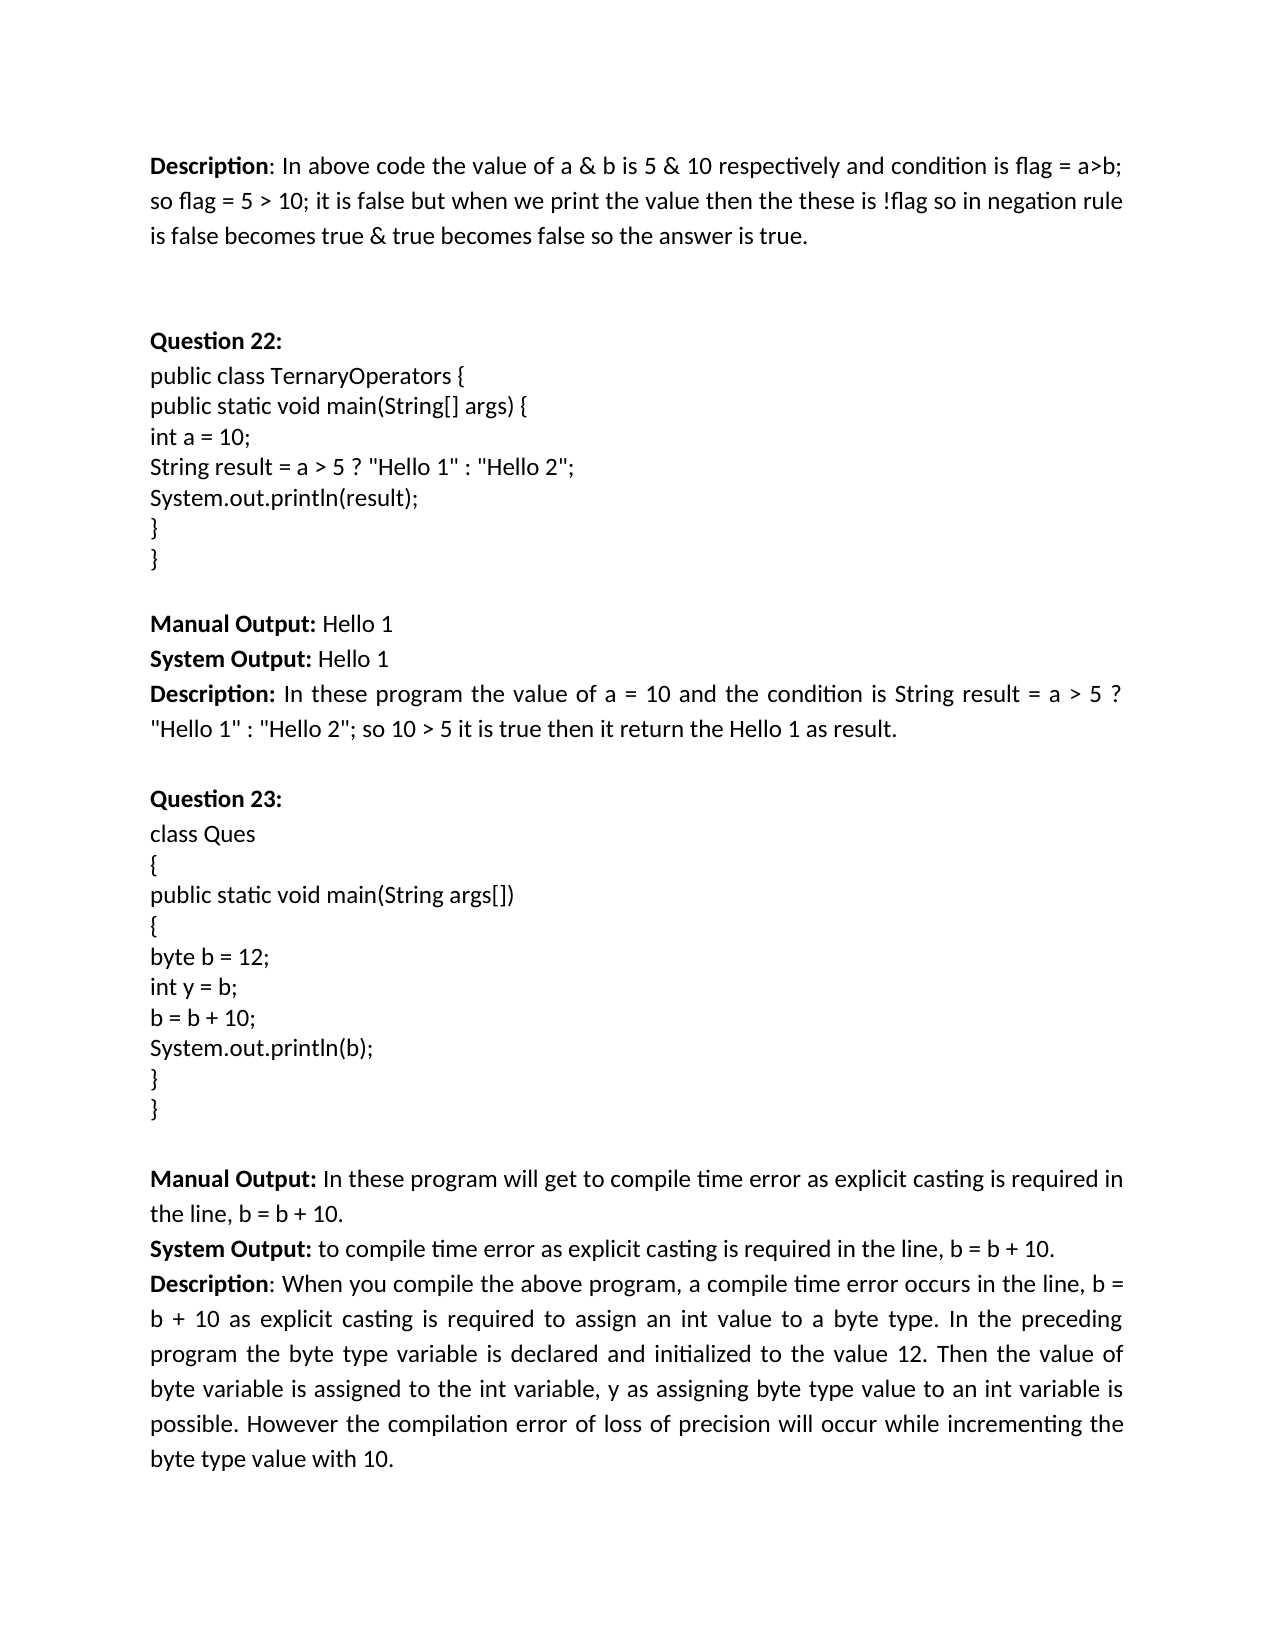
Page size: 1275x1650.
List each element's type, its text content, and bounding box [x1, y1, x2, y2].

text Description: In above code the value of a & b is 5 & 10 respectively and condition is flag = a>b; so flag = 5 > 10; it is false but when we print the value then the these is !flag so in negation rule is false becomes true & true becomes false so the answer is true. [150, 150, 1125, 251]
text int y = b; [150, 971, 1125, 1002]
text int a = 10; [150, 421, 1125, 452]
text } [150, 1093, 1125, 1124]
text public static void main(String args[]) [150, 880, 1125, 910]
text } [150, 513, 1125, 543]
text Manual Output: In these program will get to compile time error as explicit casting is required in the line, b = b + 10. [150, 1163, 1125, 1229]
text Description: In these program the value of a = 10 and the condition is String result = a > 5 ? "Hello 1" : "Hello 2"; so 10 > 5 it is true then it return the Hello 1 as result. [150, 679, 1125, 744]
text b = b + 10; [150, 1002, 1125, 1032]
text Manual Output: Hello 1 [150, 609, 1125, 639]
text System.out.println(result); [150, 482, 1125, 513]
text public static void main(String[] args) { [150, 391, 1125, 421]
text Question 23: [150, 784, 1125, 814]
text String result = a > 5 ? "Hello 1" : "Hello 2"; [150, 452, 1125, 482]
text } [150, 543, 1125, 574]
text class Ques [150, 819, 1125, 849]
text System Output: Hello 1 [150, 644, 1125, 674]
text System.out.println(b); [150, 1032, 1125, 1063]
text Question 22: [150, 325, 1125, 356]
text { [150, 910, 1125, 941]
text System Output: to compile time error as explicit casting is required in the line, b = b + 10. [150, 1233, 1125, 1264]
text } [150, 1063, 1125, 1093]
text byte b = 12; [150, 941, 1125, 971]
text { [150, 849, 1125, 880]
text public class TernaryOperators { [150, 360, 1125, 391]
text Description: When you compile the above program, a compile time error occurs in the line, b = b + 10 as explicit casting is required to assign an int value to a byte type. In the preceding program the byte type variable is declared and initialized to the value 12. Then the value of byte variable is assigned to the int variable, y as assigning byte type value to an int variable is possible. However the compilation error of loss of precision will occur while incrementing the byte type value with 10. [150, 1268, 1125, 1474]
